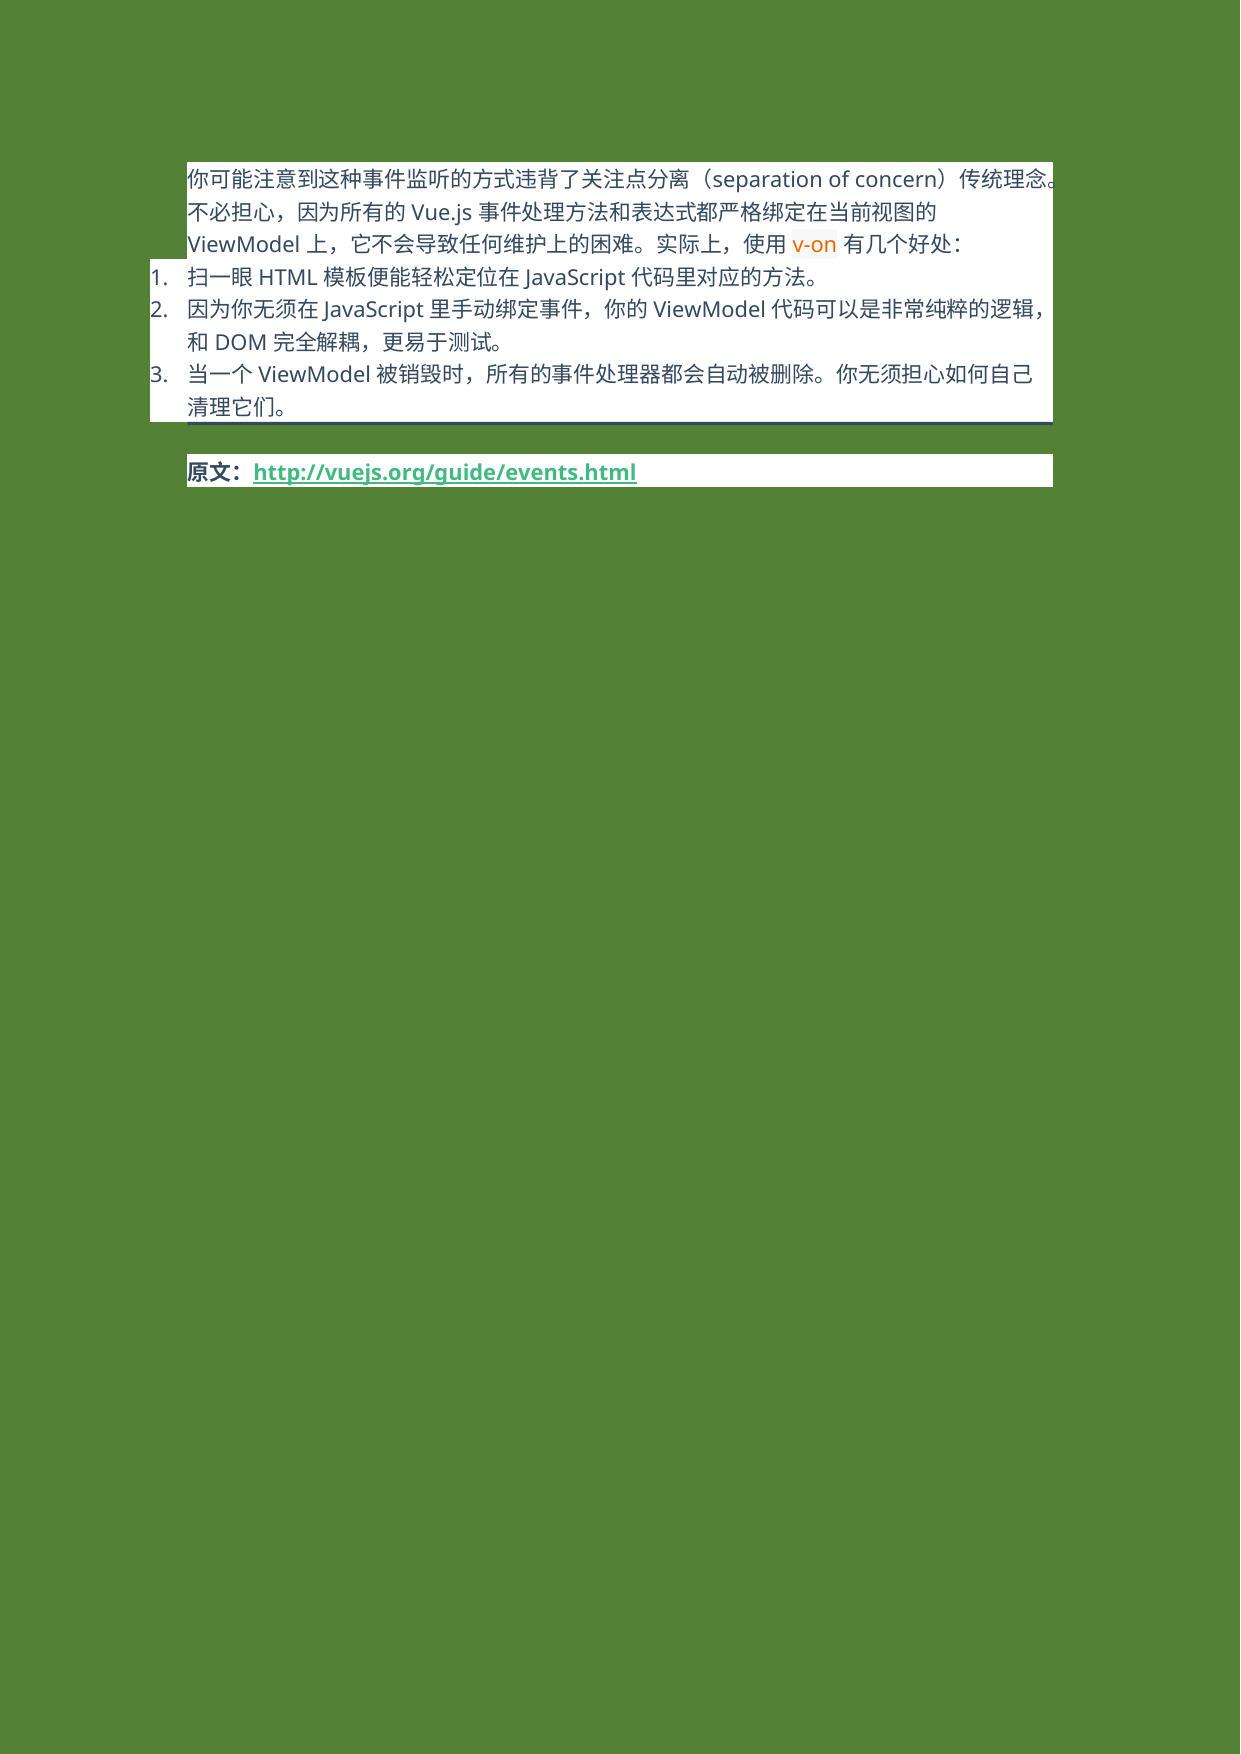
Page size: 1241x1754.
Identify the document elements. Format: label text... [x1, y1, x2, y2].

list 当一个 ViewModel 被销毁时，所有的事件处理器都会自动被删除。你无须担心如何自己清理它们。 [150, 357, 1053, 422]
list 扫一眼 HTML 模板便能轻松定位在 JavaScript 代码里对应的方法。 [150, 259, 1053, 292]
text 原文：http://vuejs.org/guide/events.html [187, 454, 1053, 487]
list 因为你无须在 JavaScript 里手动绑定事件，你的 ViewModel 代码可以是非常纯粹的逻辑，和 DOM 完全解耦，更易于测试。 [150, 292, 1053, 357]
text 你可能注意到这种事件监听的方式违背了关注点分离（separation of concern）传统理念。不必担心，因为所有的 Vue.js 事件处理方法和表达式都严格绑定在当前视图的 ViewModel 上，它不会导致任何维护上的困难。实际上，使用 v-on 有几个好处： [187, 162, 1053, 259]
